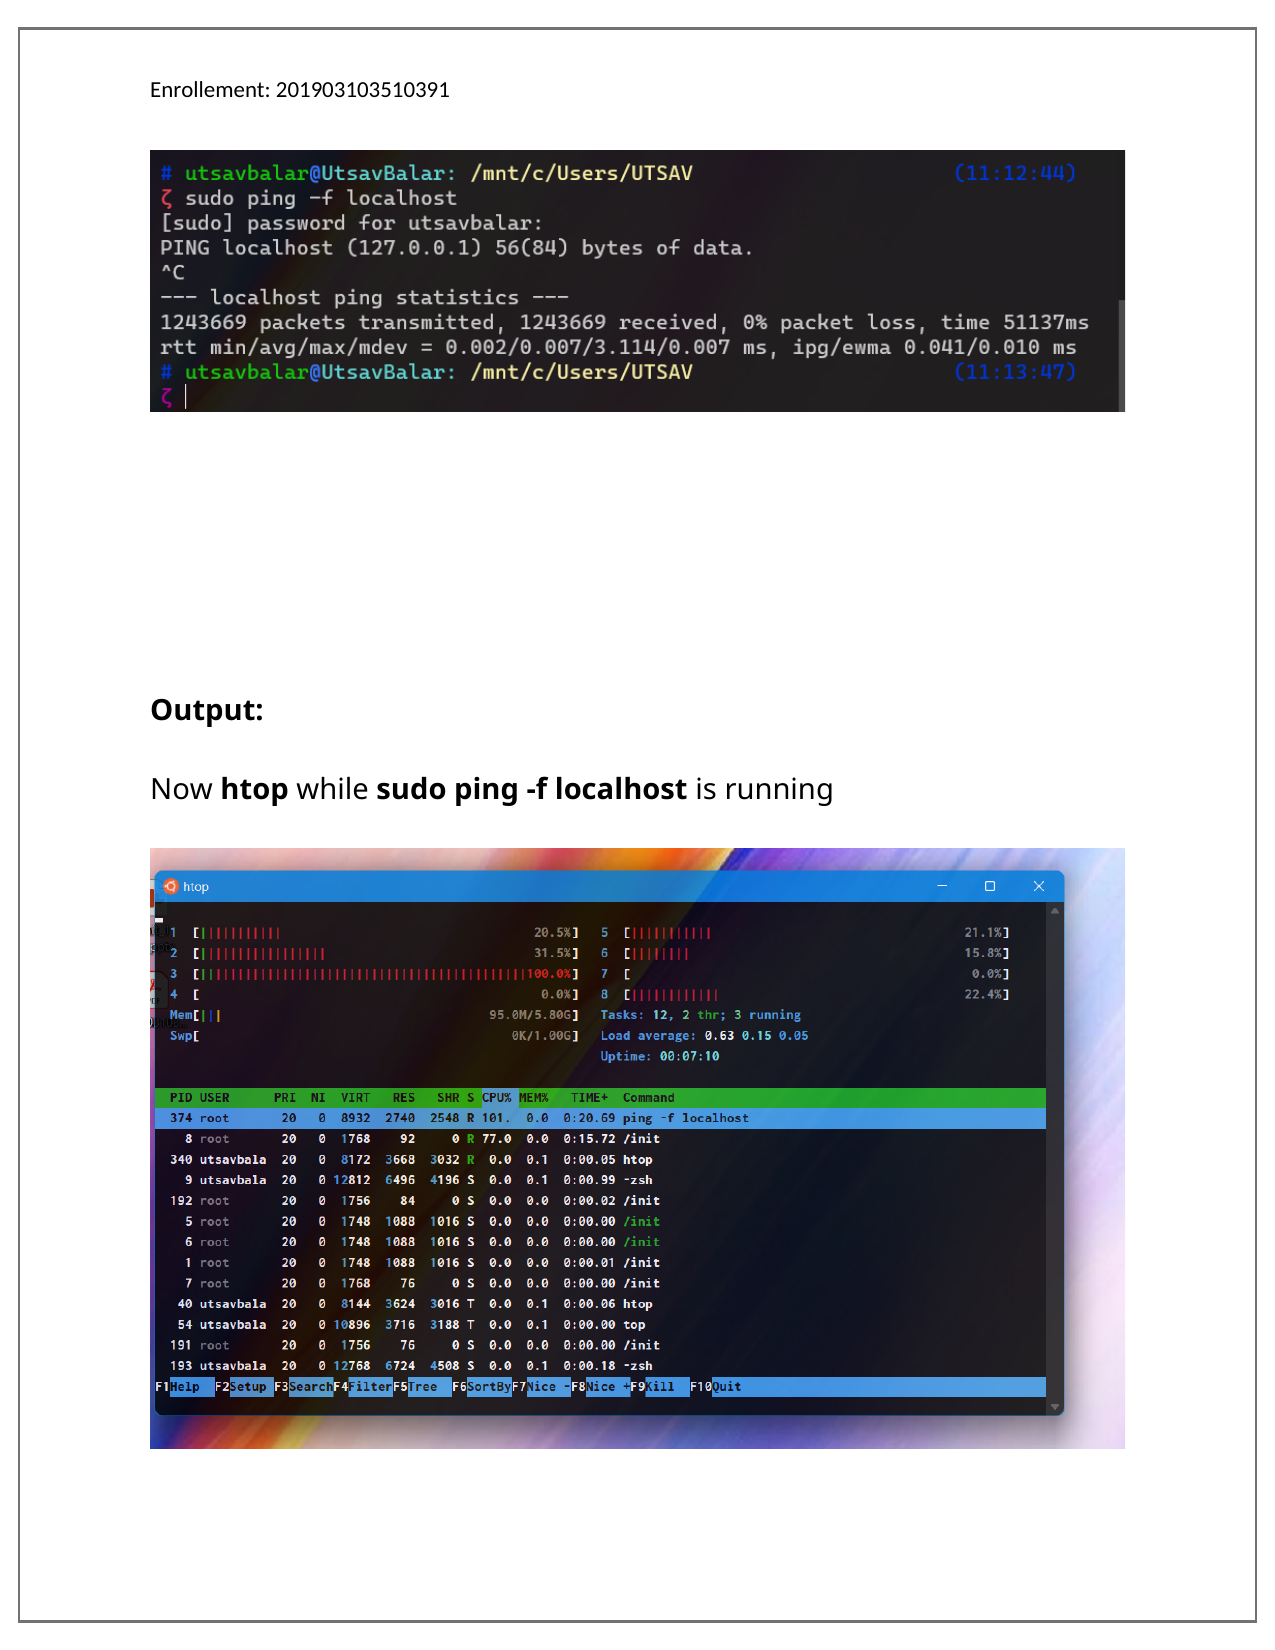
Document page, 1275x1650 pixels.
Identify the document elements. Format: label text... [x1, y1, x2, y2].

text Now htop while sudo ping -f localhost is running [150, 769, 1125, 808]
picture [150, 150, 1125, 412]
picture [150, 848, 1125, 1449]
text Output: [150, 689, 1125, 729]
